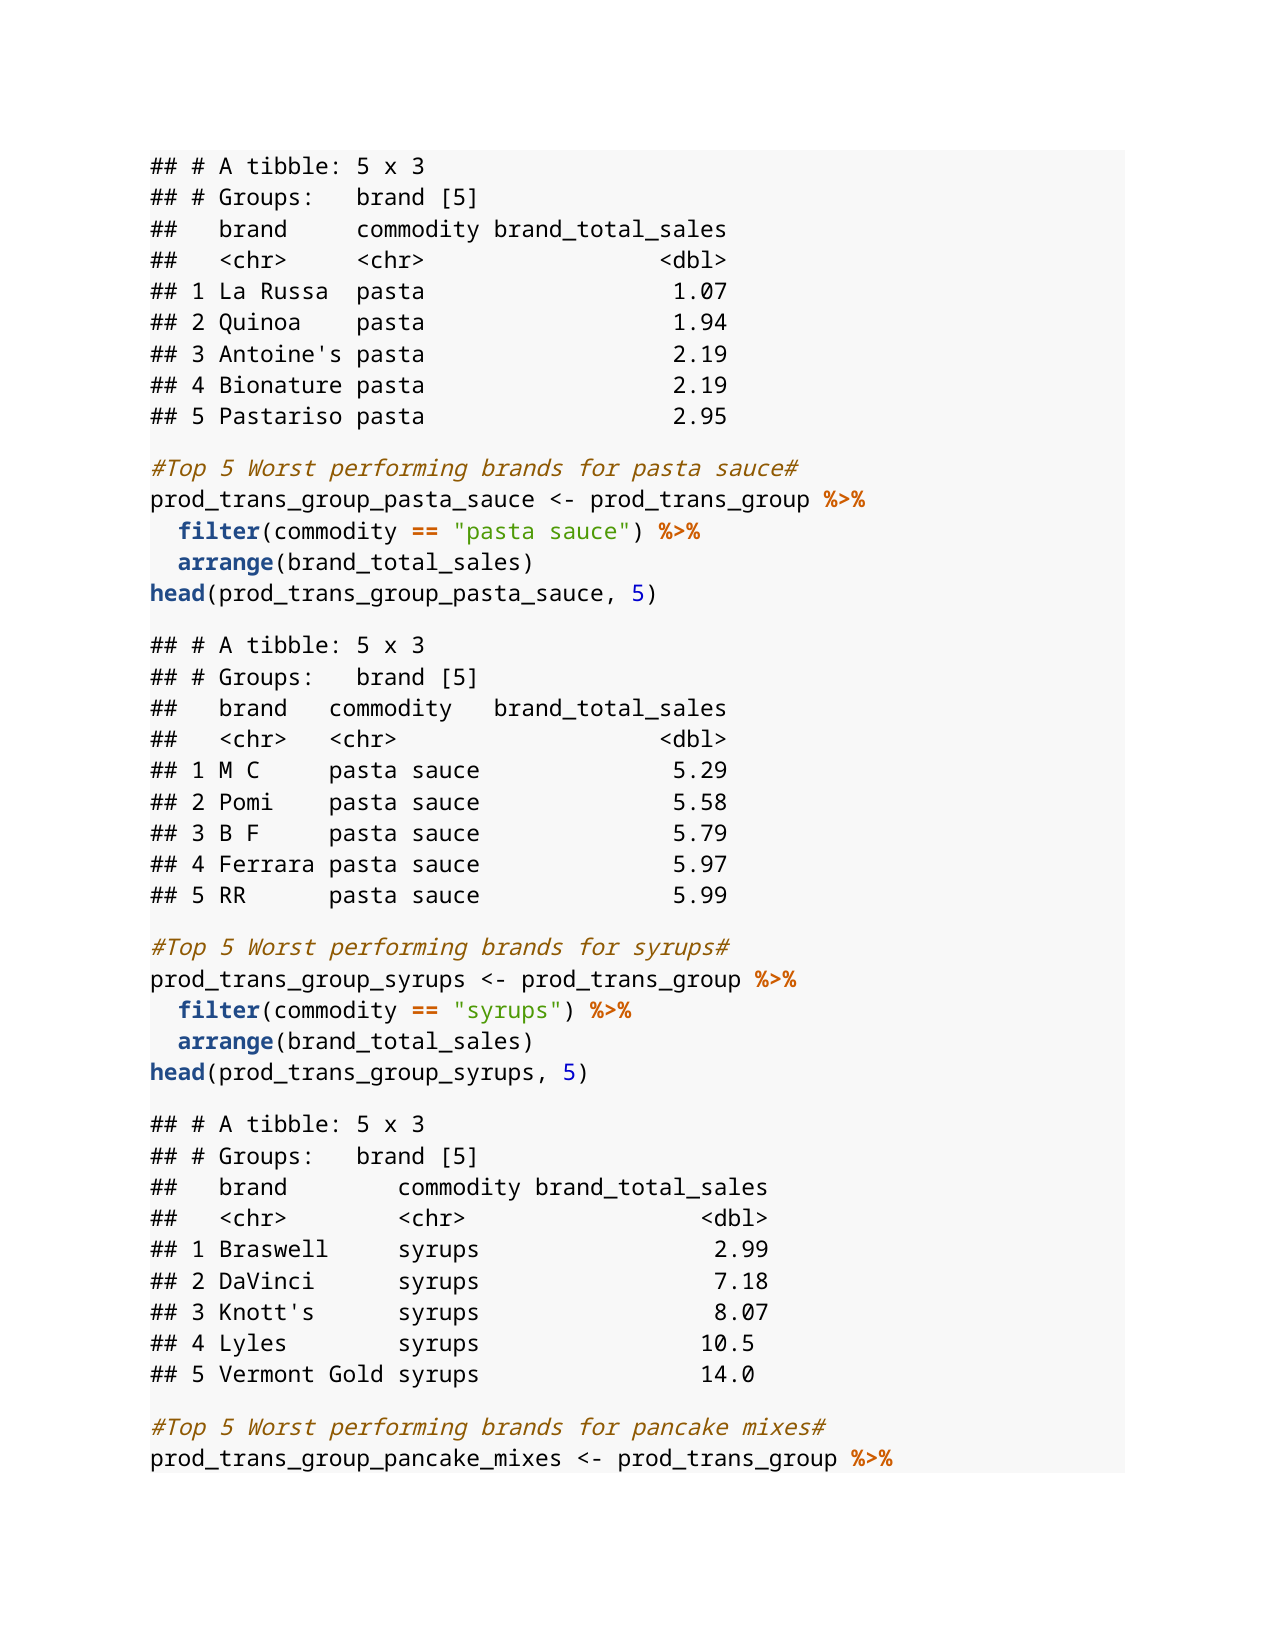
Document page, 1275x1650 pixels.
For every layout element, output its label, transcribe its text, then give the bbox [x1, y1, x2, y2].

text #Top 5 Worst performing brands for pasta sauce# prod_trans_group_pasta_sauce <- prod_trans_group %>% filter(commodity == "pasta sauce") %>% arrange(brand_total_sales) head(prod_trans_group_pasta_sauce, 5) [150, 452, 1125, 608]
text ## # A tibble: 5 x 3 ## # Groups: brand [5] ## brand commodity brand_total_sales ## <chr> <chr> <dbl> ## 1 M C pasta sauce 5.29 ## 2 Pomi pasta sauce 5.58 ## 3 B F pasta sauce 5.79 ## 4 Ferrara pasta sauce 5.97 ## 5 RR pasta sauce 5.99 [150, 629, 1125, 910]
text #Top 5 Worst performing brands for syrups# prod_trans_group_syrups <- prod_trans_group %>% filter(commodity == "syrups") %>% arrange(brand_total_sales) head(prod_trans_group_syrups, 5) [150, 931, 1125, 1087]
text ## # A tibble: 5 x 3 ## # Groups: brand [5] ## brand commodity brand_total_sales ## <chr> <chr> <dbl> ## 1 Braswell syrups 2.99 ## 2 DaVinci syrups 7.18 ## 3 Knott's syrups 8.07 ## 4 Lyles syrups 10.5 ## 5 Vermont Gold syrups 14.0 [150, 1108, 1125, 1389]
